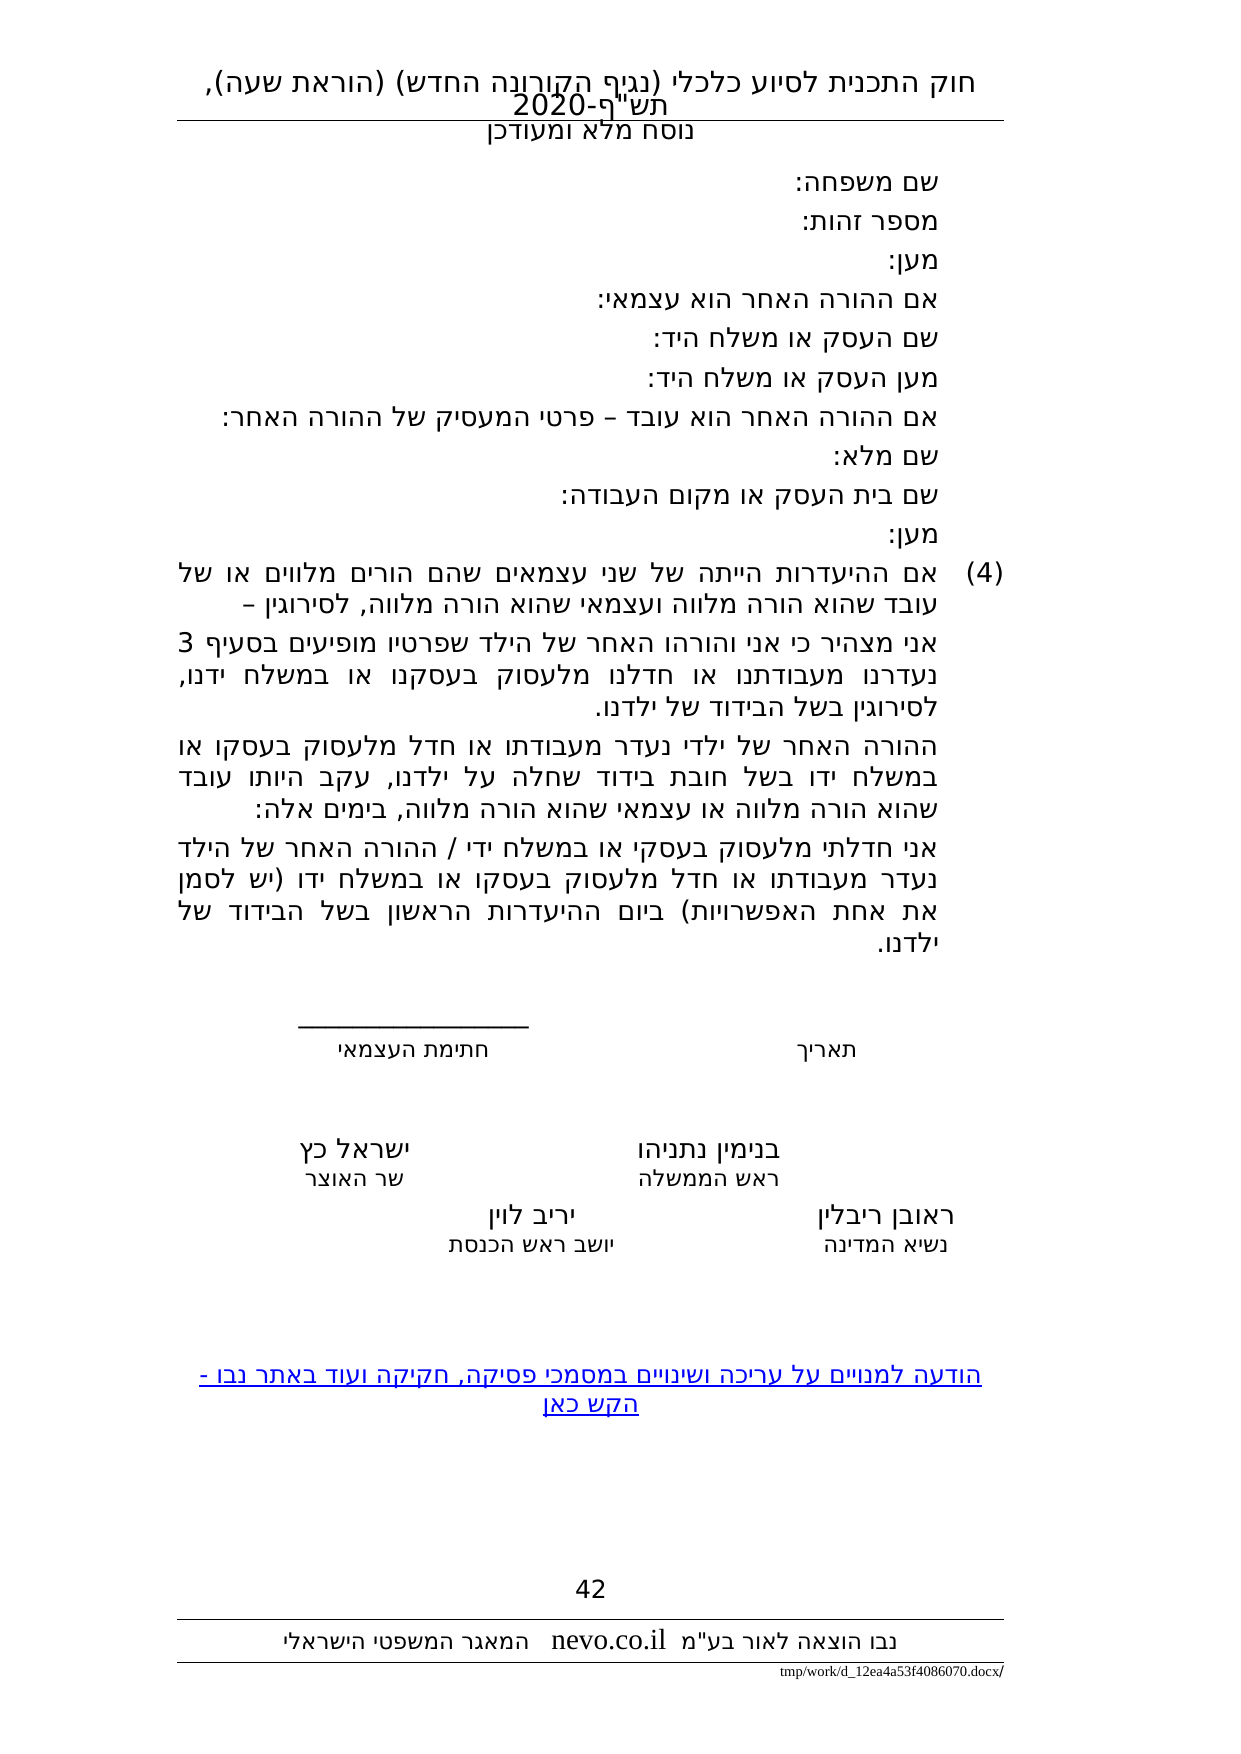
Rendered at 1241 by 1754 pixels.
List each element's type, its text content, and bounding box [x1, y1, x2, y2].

text מען: [177, 245, 939, 276]
text _________________ [177, 997, 1004, 1029]
text שם משפחה: [177, 167, 939, 198]
text ראש הממשלה שר האוצר [177, 1165, 1004, 1192]
text בנימין נתניהו ישראל כץ [177, 1134, 1004, 1165]
text שם העסק או משלח היד: [177, 323, 939, 354]
text אם ההורה האחר הוא עצמאי: [177, 284, 939, 315]
text אני מצהיר כי אני והורהו האחר של הילד שפרטיו מופיעים בסעיף 3 נעדרנו מעבודתנו או חדלנו מלעסוק בעסקנו או במשלח ידנו, לסירוגין בשל הבידוד של ילדנו. [177, 628, 939, 722]
text תאריך חתימת העצמאי [177, 1037, 1004, 1063]
text מען: [177, 518, 939, 550]
text שם בית העסק או מקום העבודה: [177, 479, 939, 511]
text אני חדלתי מלעסוק בעסקי או במשלח ידי / ההורה האחר של הילד נעדר מעבודתו או חדל מלעסוק בעסקו או במשלח ידו (יש לסמן את אחת האפשרויות) ביום ההיעדרות הראשון בשל הבידוד של ילדנו. [177, 832, 939, 958]
text אם ההורה האחר הוא עובד – פרטי המעסיק של ההורה האחר: [177, 401, 939, 432]
text מספר זהות: [177, 206, 939, 237]
text ראובן ריבלין יריב לוין [177, 1199, 1004, 1231]
text (4) אם ההיעדרות הייתה של שני עצמאים שהם הורים מלווים או של עובד שהוא הורה מלווה ועצמאי שהוא הורה מלווה, לסירוגין – [177, 557, 1004, 620]
text נשיא המדינה יושב ראש הכנסת [177, 1231, 1004, 1258]
text מען העסק או משלח היד: [177, 362, 939, 393]
text הודעה למנויים על עריכה ושינויים במסמכי פסיקה, חקיקה ועוד באתר נבו - הקש כאן [177, 1360, 1004, 1418]
text שם מלא: [177, 440, 939, 472]
text ההורה האחר של ילדי נעדר מעבודתו או חדל מלעסוק בעסקו או במשלח ידו בשל חובת בידוד שחלה על ילדנו, עקב היותו עובד שהוא הורה מלווה או עצמאי שהוא הורה מלווה, בימים אלה: [177, 730, 939, 825]
